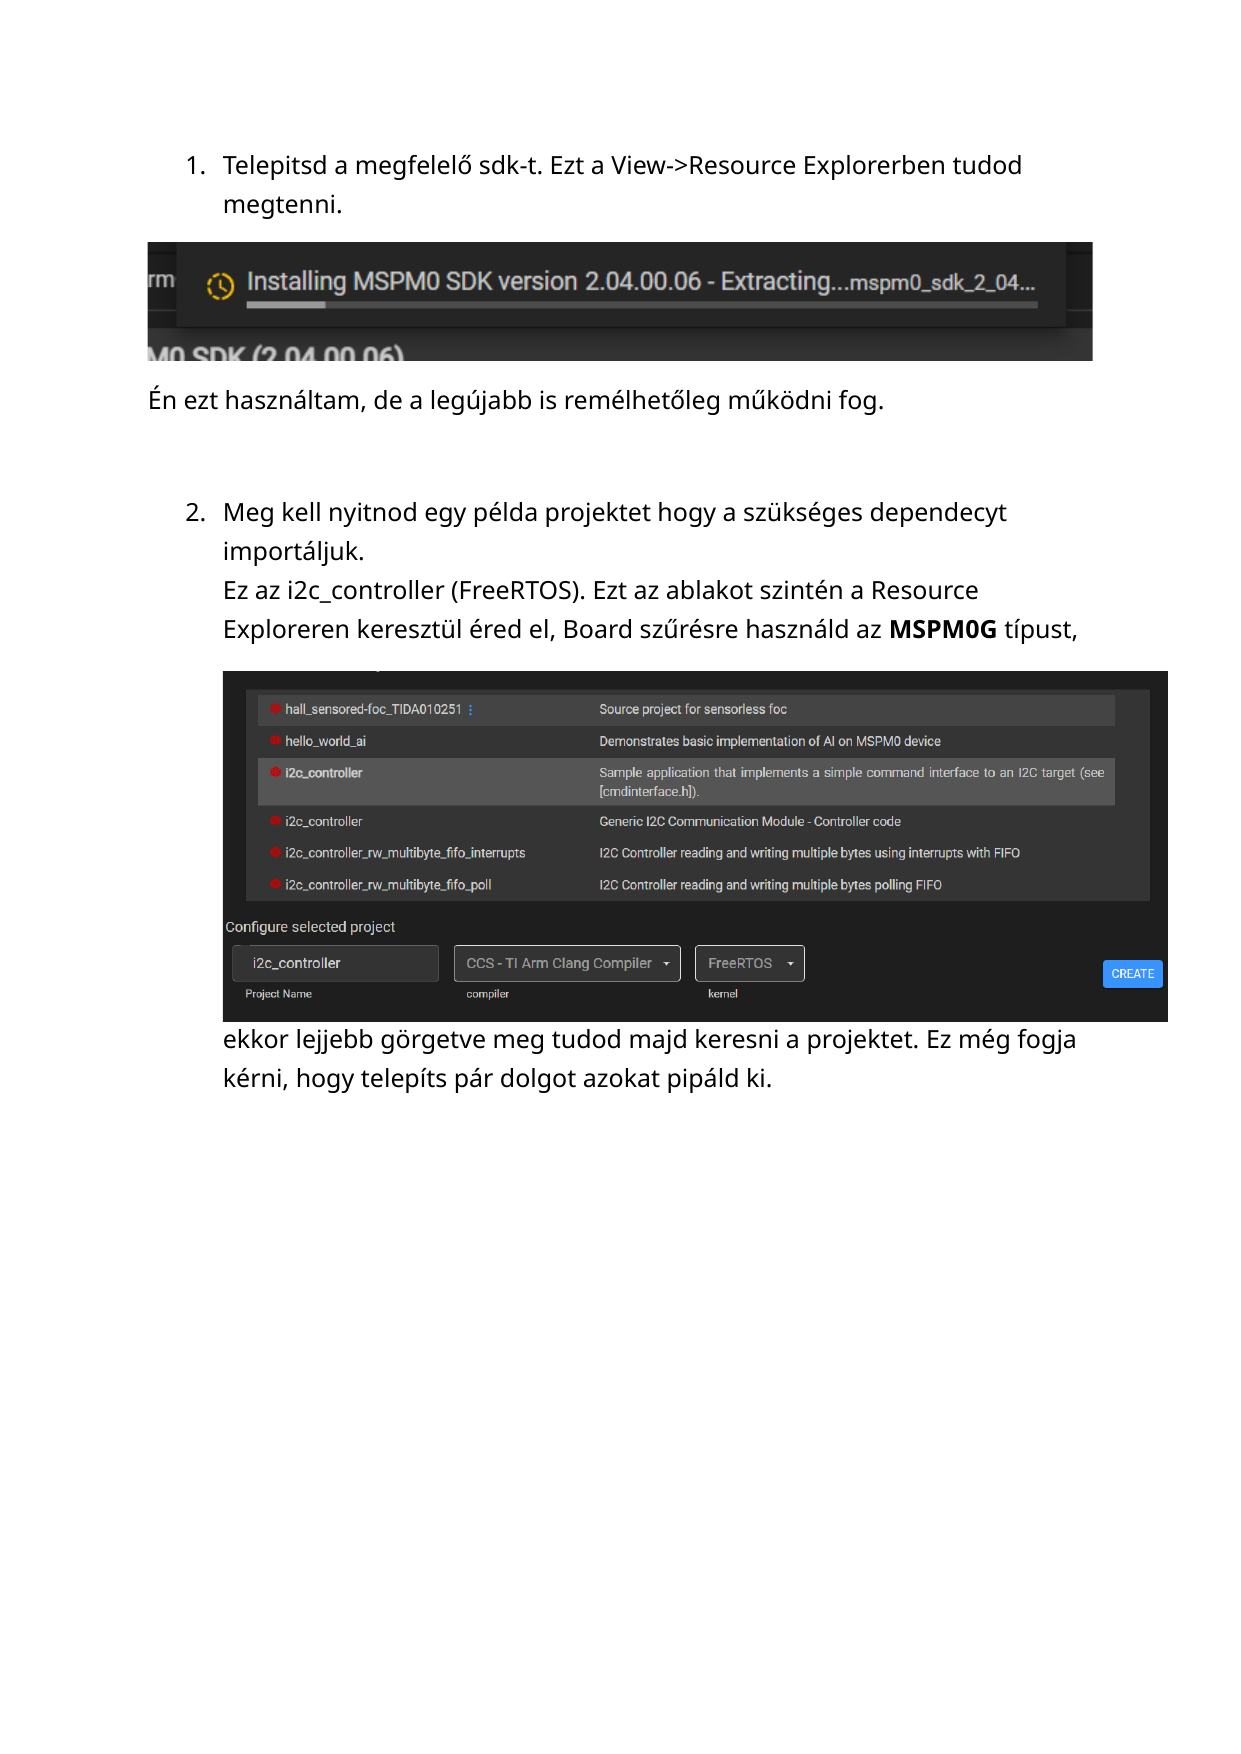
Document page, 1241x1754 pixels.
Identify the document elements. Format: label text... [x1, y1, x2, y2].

picture [222, 671, 1168, 1022]
text Én ezt használtam, de a legújabb is remélhetőleg működni fog. [148, 382, 1093, 417]
list Telepitsd a megfelelő sdk-t. Ezt a View->Resource Explorerben tudod megtenni. [185, 148, 1093, 221]
picture [147, 242, 1093, 361]
